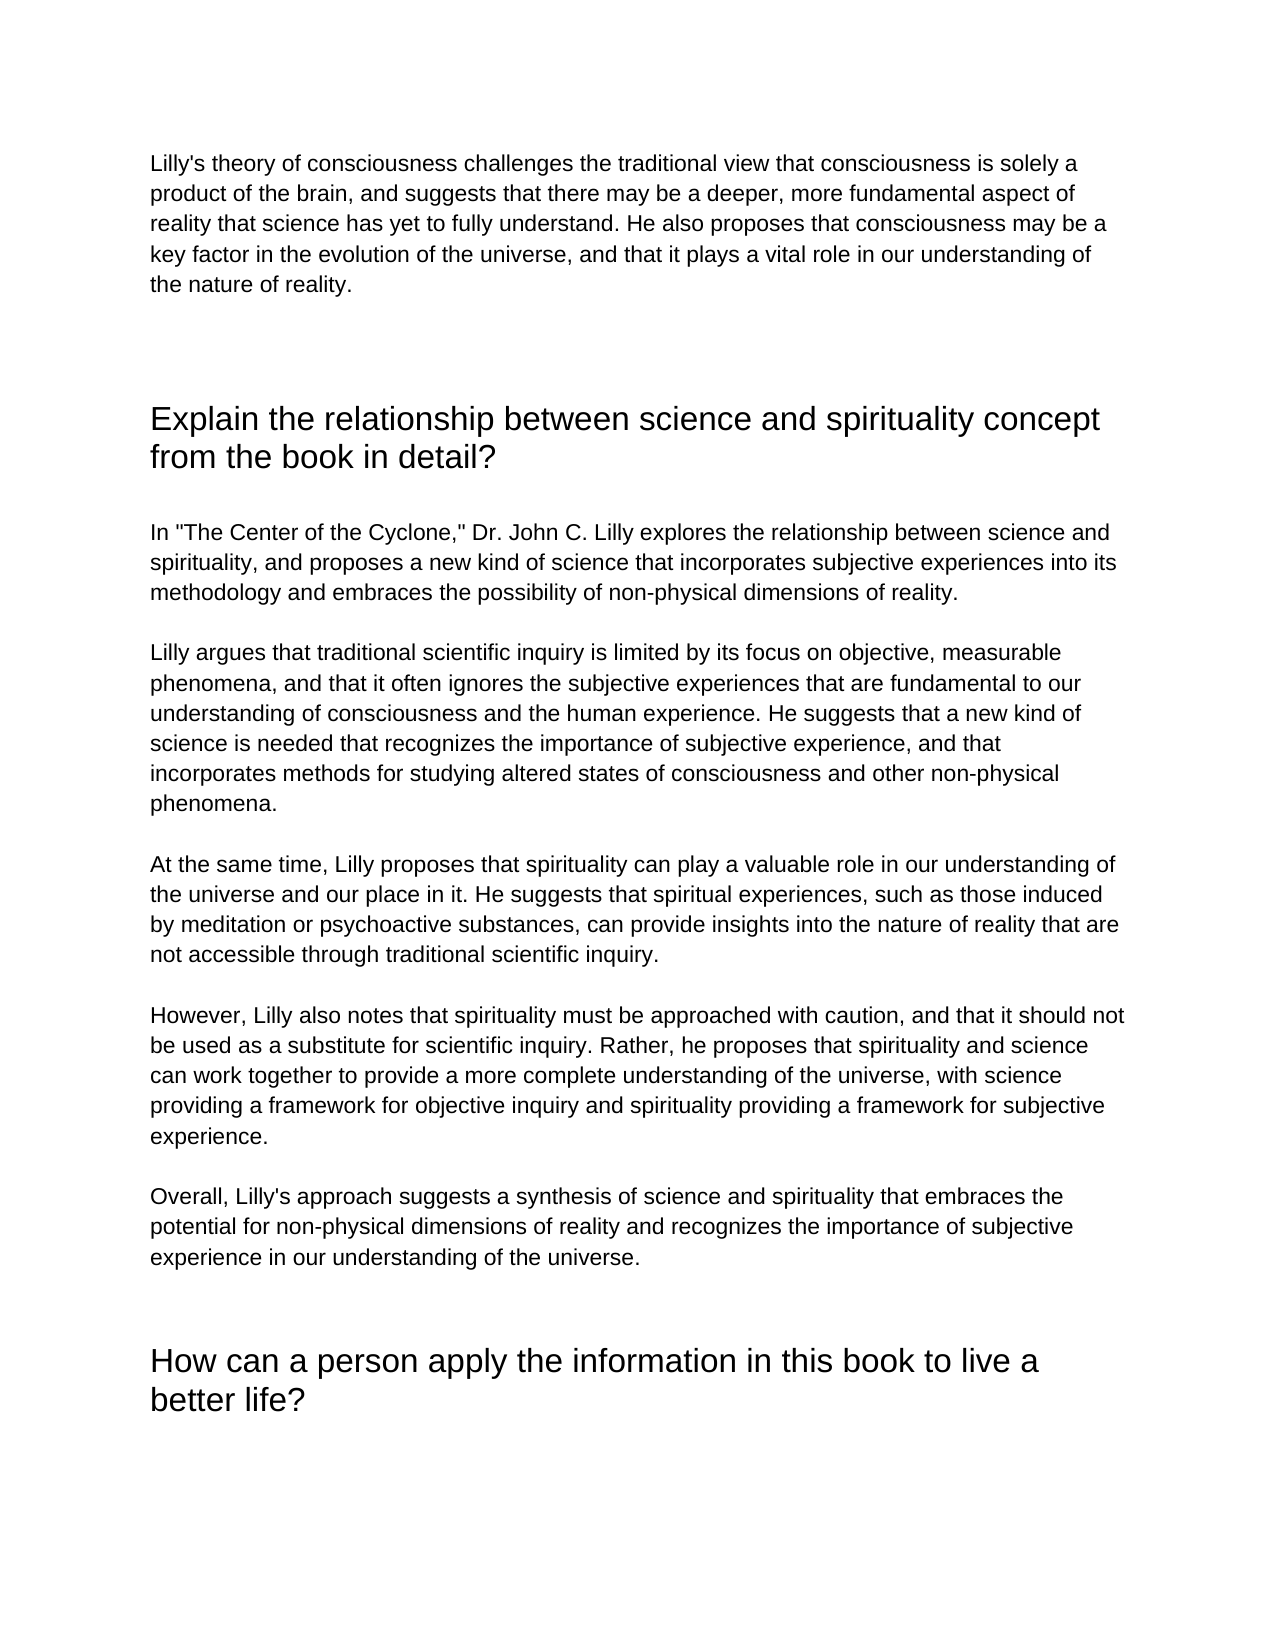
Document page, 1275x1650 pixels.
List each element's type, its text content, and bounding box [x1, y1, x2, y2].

subtitle How can a person apply the information in this book to live a better life? [150, 1341, 1125, 1418]
text Lilly's theory of consciousness challenges the traditional view that consciousness is solely a product of the brain, and suggests that there may be a deeper, more fundamental aspect of reality that science has yet to fully understand. He also proposes that consciousness may be a key factor in the evolution of the universe, and that it plays a vital role in our understanding of the nature of reality. [150, 150, 1125, 297]
text At the same time, Lilly proposes that spirituality can play a valuable role in our understanding of the universe and our place in it. He suggests that spiritual experiences, such as those induced by meditation or psychoactive substances, can provide insights into the nature of reality that are not accessible through traditional scientific inquiry. [150, 851, 1125, 968]
text In "The Center of the Cyclone," Dr. John C. Lilly explores the relationship between science and spirituality, and proposes a new kind of science that incorporates subjective experiences into its methodology and embraces the possibility of non-physical dimensions of reality. [150, 518, 1125, 605]
subtitle Explain the relationship between science and spirituality concept from the book in detail? [150, 399, 1125, 476]
text Lilly argues that traditional scientific inquiry is limited by its focus on objective, measurable phenomena, and that it often ignores the subjective experiences that are fundamental to our understanding of consciousness and the human experience. He suggests that a new kind of science is needed that recognizes the importance of subjective experience, and that incorporates methods for studying altered states of consciousness and other non-physical phenomena. [150, 639, 1125, 817]
text However, Lilly also notes that spirituality must be approached with caution, and that it should not be used as a substitute for scientific inquiry. Rather, he proposes that spirituality and science can work together to provide a more complete understanding of the universe, with science providing a framework for objective inquiry and spirituality providing a framework for subjective experience. [150, 1002, 1125, 1149]
text Overall, Lilly's approach suggests a synthesis of science and spirituality that embraces the potential for non-physical dimensions of reality and recognizes the importance of subjective experience in our understanding of the universe. [150, 1183, 1125, 1270]
